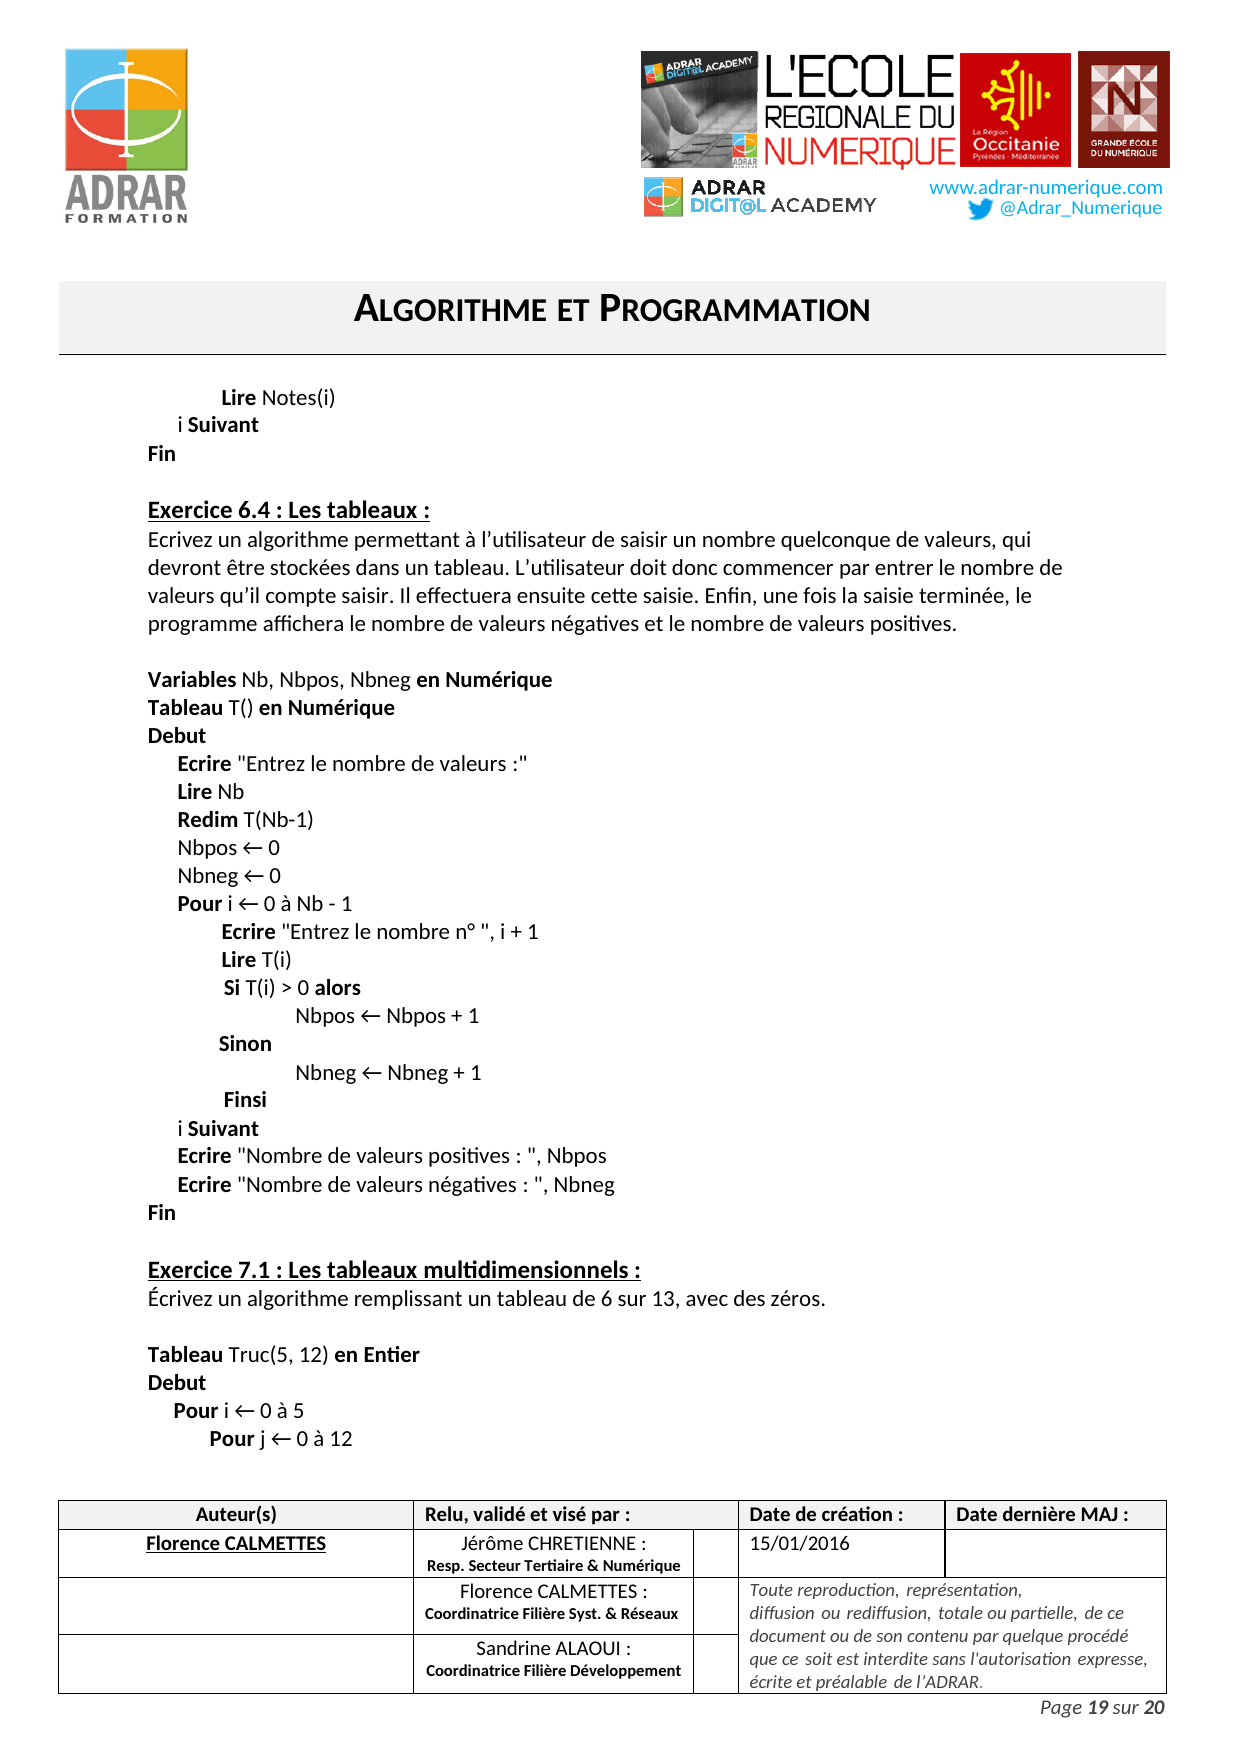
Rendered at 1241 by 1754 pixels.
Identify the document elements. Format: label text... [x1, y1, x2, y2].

picture [630, 44, 1178, 229]
text Fin [148, 1198, 1093, 1226]
text Ecrivez un algorithme permettant à l’utilisateur de saisir un nombre quelconque de valeurs, qui devront être stockées dans un tableau. L’utilisateur doit donc commencer par entrer le nombre de valeurs qu’il compte saisir. Il effectuera ensuite cette saisie. Enfin, une fois la saisie terminée, le programme affichera le nombre de valeurs négatives et le nombre de valeurs positives. [148, 525, 1093, 637]
text Tableau T() en Numérique [148, 693, 1093, 721]
text Fin [148, 439, 1093, 467]
text Debut Ecrire "Entrez le nombre de valeurs :" Lire Nb Redim T(Nb-1) Nbpos ← 0 Nbneg ← 0 Pour i ← 0 à Nb - 1 Ecrire "Entrez le nombre n° ", i + 1 Lire T(i) Si T(i) > 0 alors Nbpos ← Nbpos + 1 Sinon Nbneg ← Nbneg + 1 Finsi i Suivant Ecrire "Nombre de valeurs positives : ", Nbpos Ecrire "Nombre de valeurs négatives : ", Nbneg [148, 721, 1093, 1198]
text Exercice 7.1 : Les tableaux multidimensionnels : [148, 1254, 1093, 1284]
text Exercice 6.4 : Les tableaux : [148, 495, 1093, 525]
text Début Pour i ← 0 à 8 Ecrire "Entrez la note numéro ", i + 1 Lire Notes(i) i Suivant [148, 383, 1093, 439]
text Variables Nb, Nbpos, Nbneg en Numérique [148, 665, 1093, 693]
picture [63, 46, 189, 225]
text Tableau Truc(5, 12) en Entier Debut Pour i ← 0 à 5 Pour j ← 0 à 12 Truc(i, j) ← 0 j Suivant i Suivant Fin [148, 1340, 1093, 1452]
picture [964, 192, 997, 224]
text Écrivez un algorithme remplissant un tableau de 6 sur 13, avec des zéros. [148, 1284, 1093, 1312]
